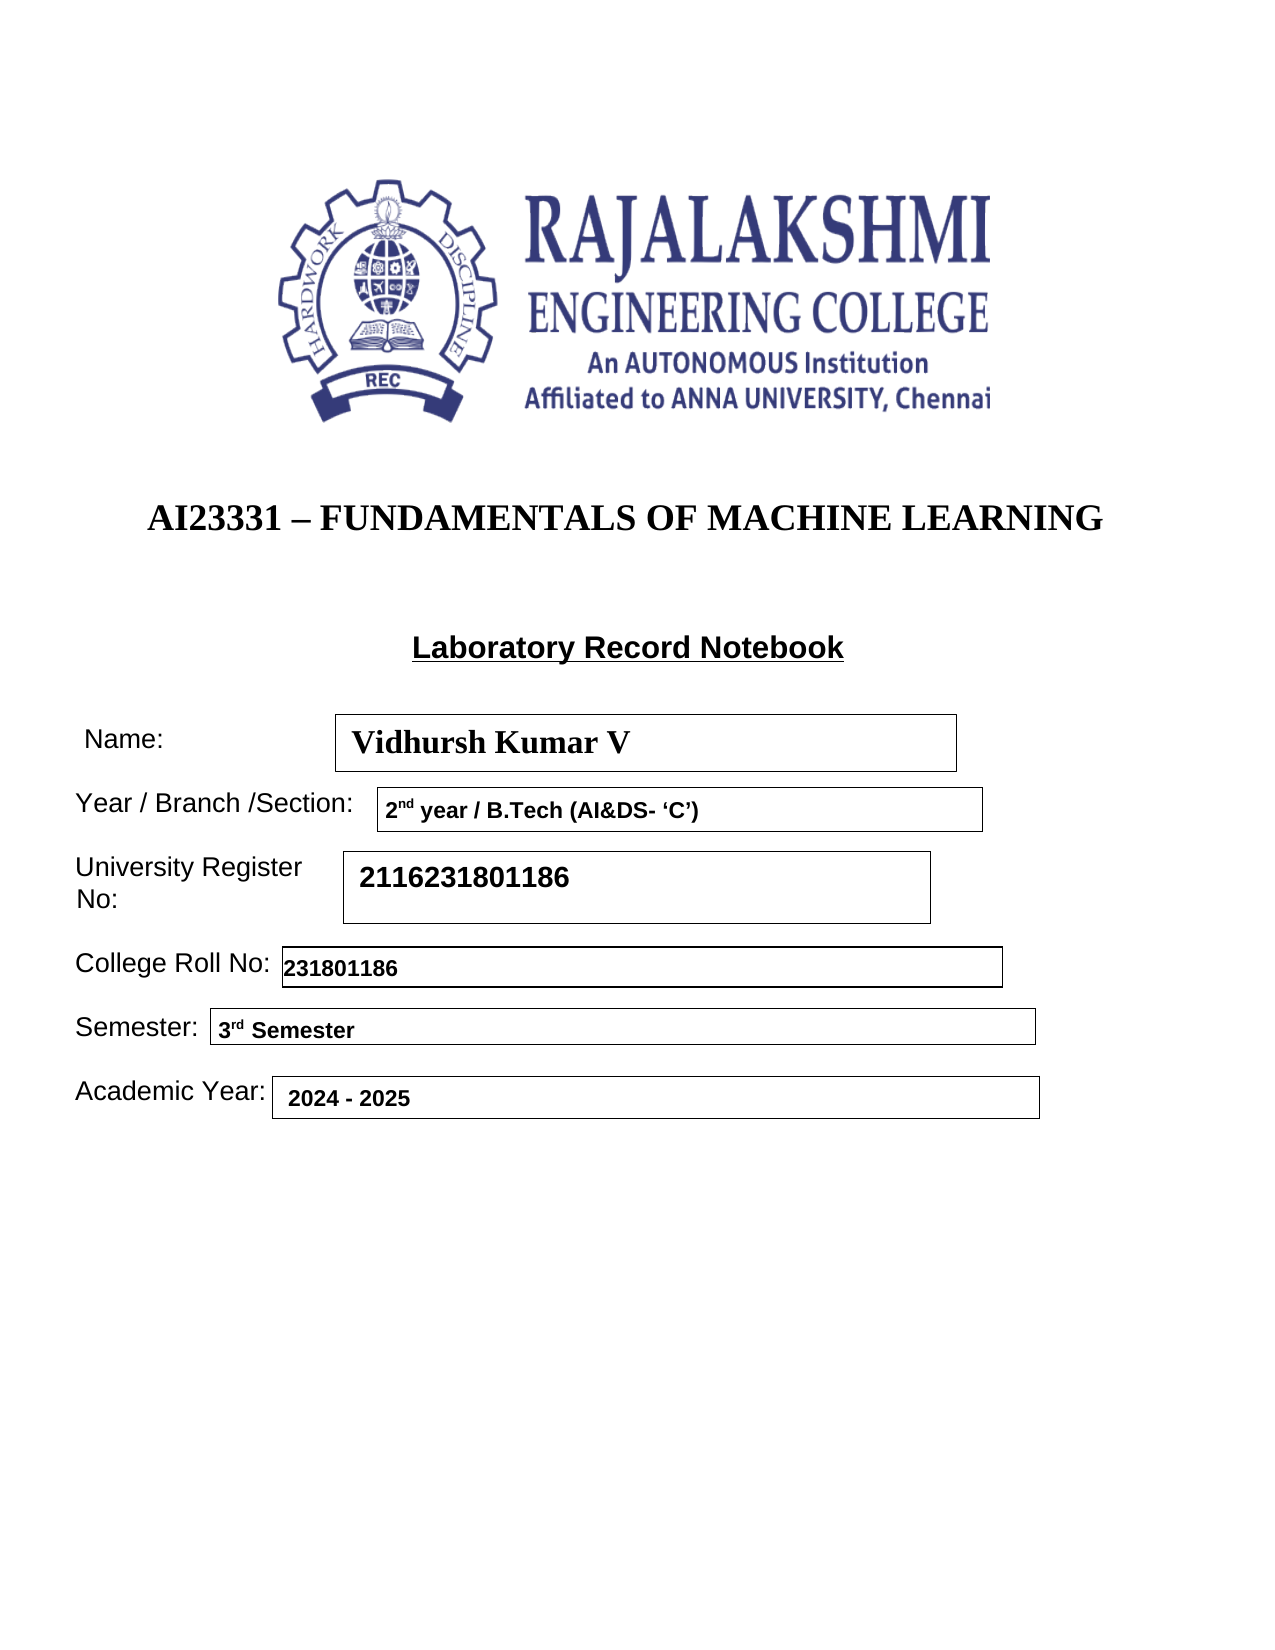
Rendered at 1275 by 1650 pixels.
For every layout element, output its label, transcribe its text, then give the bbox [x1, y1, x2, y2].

text Name: [84, 723, 335, 754]
table_header 2024 - 2025 [273, 1077, 1039, 1118]
picture [278, 179, 990, 423]
table_header 2nd year / B.Tech (AI&DS- ‘C’) [378, 788, 982, 831]
text Academic Year: [75, 1075, 272, 1107]
text University Register No: [75, 851, 343, 914]
table_header 231801186 [283, 948, 1002, 986]
text College Roll No: [75, 947, 282, 978]
text Laboratory Record Notebook [243, 629, 1189, 665]
text Year / Branch /Section: [75, 787, 377, 818]
table_header 3rd Semester [211, 1009, 1035, 1044]
table_header 2116231801186 [344, 852, 930, 923]
text Semester: [75, 1011, 210, 1042]
text AI23331 – FUNDAMENTALS OF MACHINE LEARNING [75, 495, 1189, 538]
